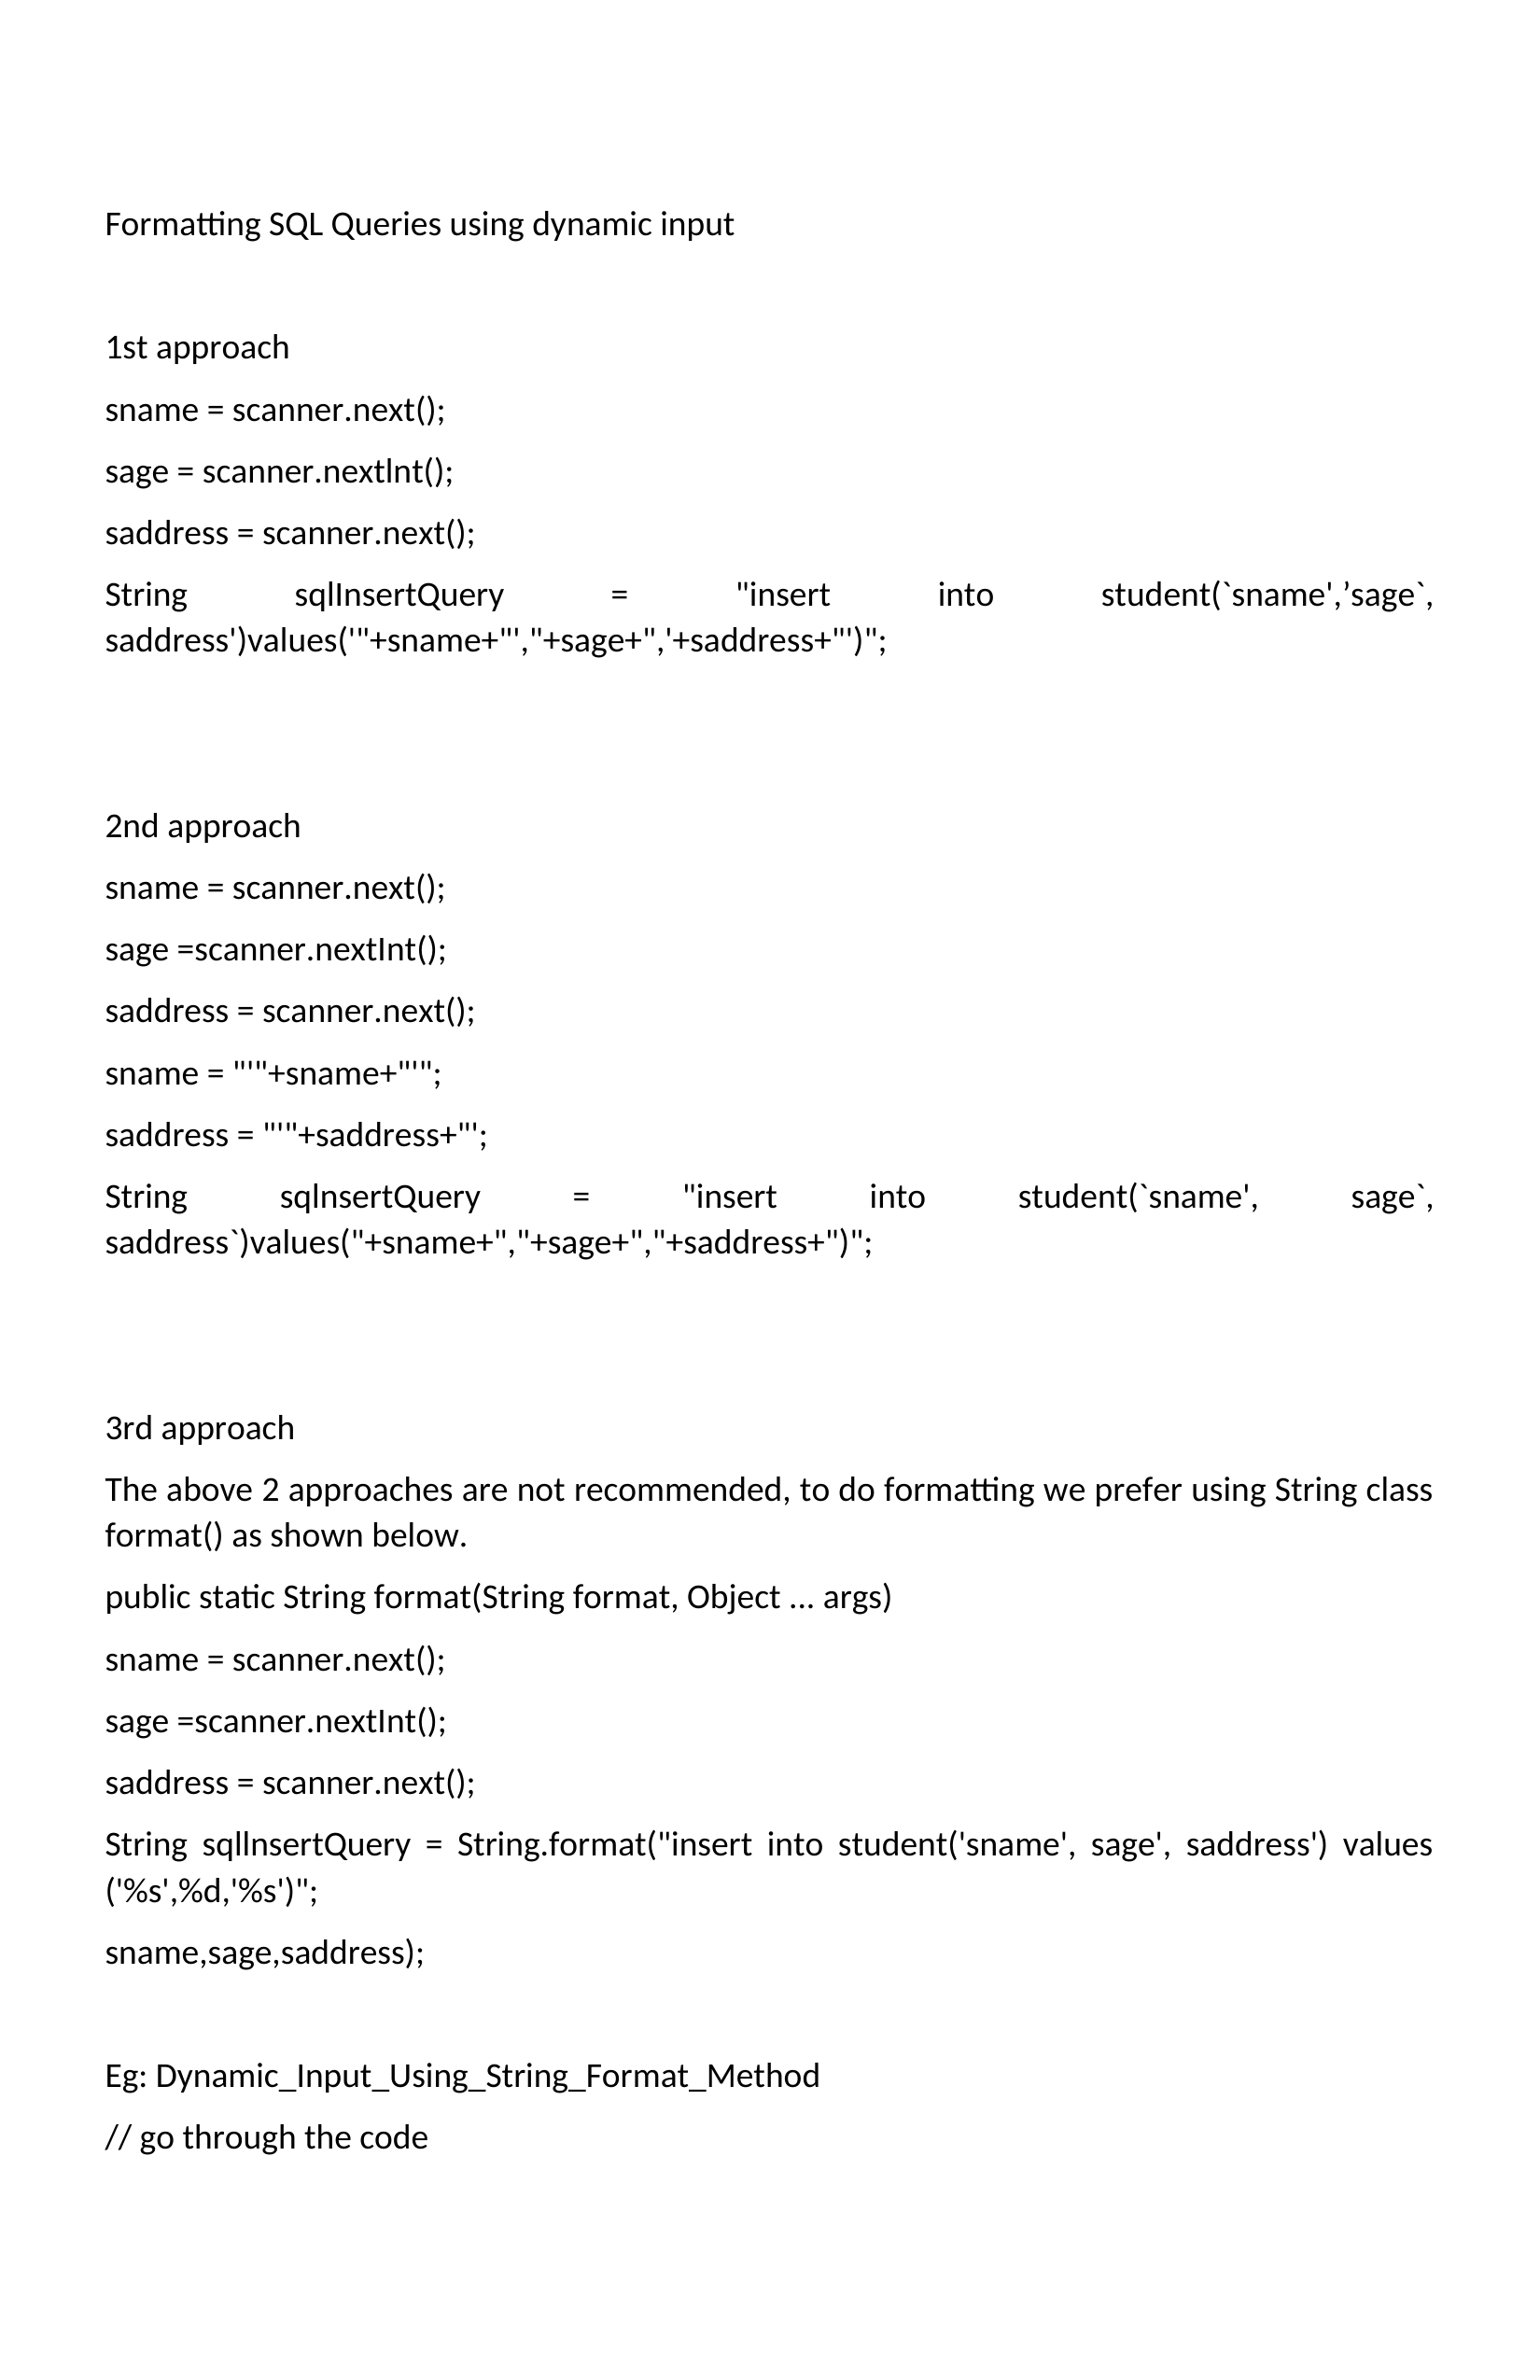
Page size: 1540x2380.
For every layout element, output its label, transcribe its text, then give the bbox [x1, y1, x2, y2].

text String sqlInsertQuery = "insert into student(`sname',’sage`, saddress')values('"+sname+"',"+sage+",'+saddress+"')"; [105, 572, 1435, 661]
text Formatting SQL Queries using dynamic input [105, 202, 1435, 245]
text // go through the code [105, 2115, 1435, 2158]
text saddress = scanner.next(); [105, 988, 1435, 1031]
text saddress = scanner.next(); [105, 511, 1435, 553]
text The above 2 approaches are not recommended, to do formatting we prefer using String class format() as shown below. [105, 1467, 1435, 1556]
text sname = "'"+sname+"'"; [105, 1051, 1435, 1093]
text sname,sage,saddress); [105, 1930, 1435, 1972]
text sage = scanner.nextlnt(); [105, 449, 1435, 492]
text public static String format(String format, Object ... args) [105, 1575, 1435, 1617]
text sage =scanner.nextInt(); [105, 1699, 1435, 1742]
text Eg: Dynamic_Input_Using_String_Format_Method [105, 2053, 1435, 2096]
text sname = scanner.next(); [105, 386, 1435, 429]
text saddress = scanner.next(); [105, 1760, 1435, 1803]
text String sqlnsertQuery = "insert into student(`sname', sage`, saddress`)values("+sname+","+sage+","+saddress+")"; [105, 1174, 1435, 1263]
text 1st approach [105, 325, 1435, 368]
text sname = scanner.next(); [105, 1637, 1435, 1679]
text 2nd approach [105, 804, 1435, 847]
text sage =scanner.nextInt(); [105, 927, 1435, 970]
text sname = scanner.next(); [105, 865, 1435, 908]
text 3rd approach [105, 1406, 1435, 1449]
text saddress = "'"+saddress+"'; [105, 1113, 1435, 1155]
text String sqllnsertQuery = String.format("insert into student('sname', sage', saddress') values ('%s',%d,'%s')"; [105, 1822, 1435, 1911]
